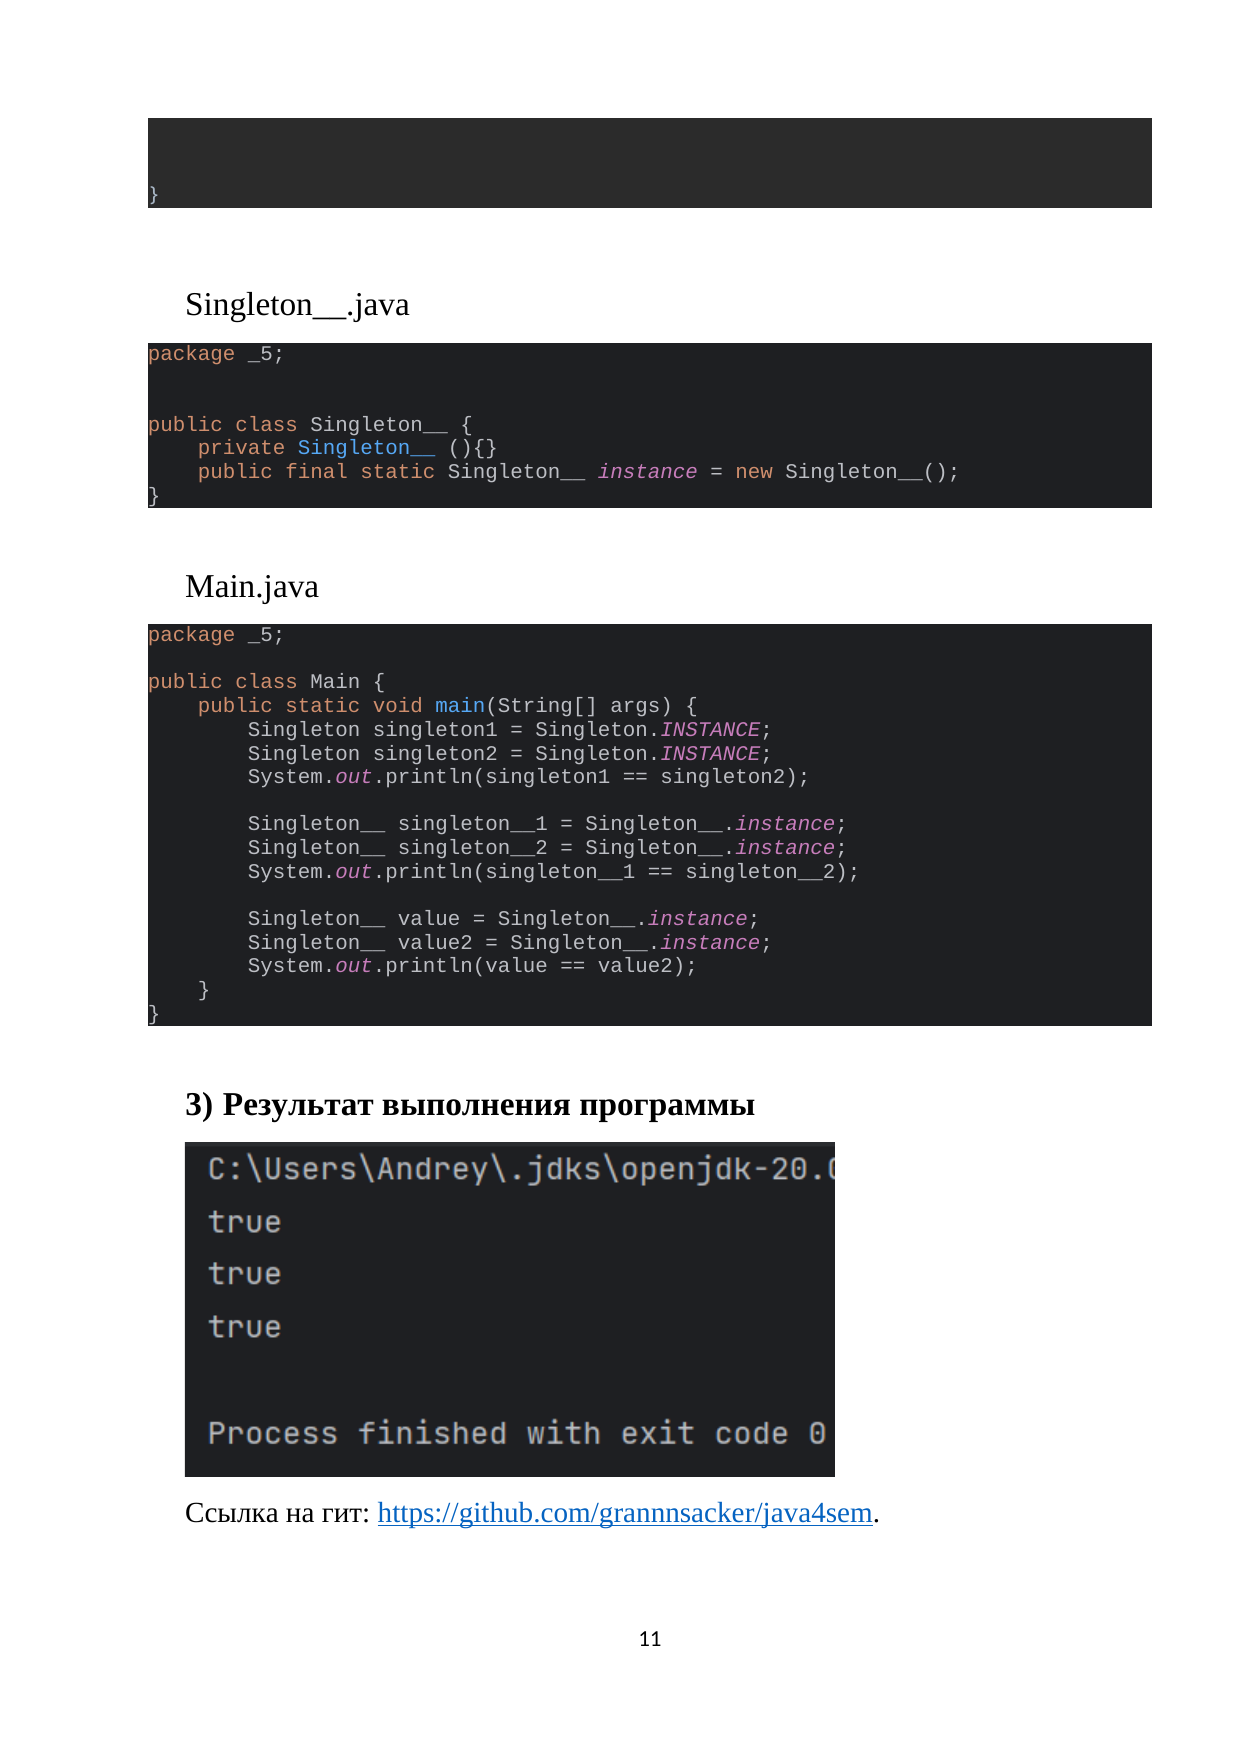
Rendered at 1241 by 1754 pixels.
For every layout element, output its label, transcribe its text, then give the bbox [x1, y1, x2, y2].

list Результат выполнения программы [185, 1084, 1152, 1123]
text Singleton__.java [148, 285, 1152, 323]
text Ссылка на гит: https://github.com/grannnsacker/java4sem. [148, 1496, 1152, 1529]
text package _5; public class Main { public static void main(String[] args) { Singleton singleton1 = Singleton.INSTANCE; Singleton singleton2 = Singleton.INSTANCE; System.out.println(singleton1 == singleton2); Singleton__ singleton__1 = Singleton__.instance; Singleton__ singleton__2 = Singleton__.instance; System.out.println(singleton__1 == singleton__2); Singleton__ value = Singleton__.instance; Singleton__ value2 = Singleton__.instance; System.out.println(value == value2); } } [148, 624, 1152, 1026]
text } [148, 118, 1152, 208]
text package _5; public class Singleton__ { private Singleton__ (){} public final static Singleton__ instance = new Singleton__(); } [148, 343, 1152, 508]
picture [184, 1142, 835, 1477]
text Main.java [148, 566, 1152, 604]
